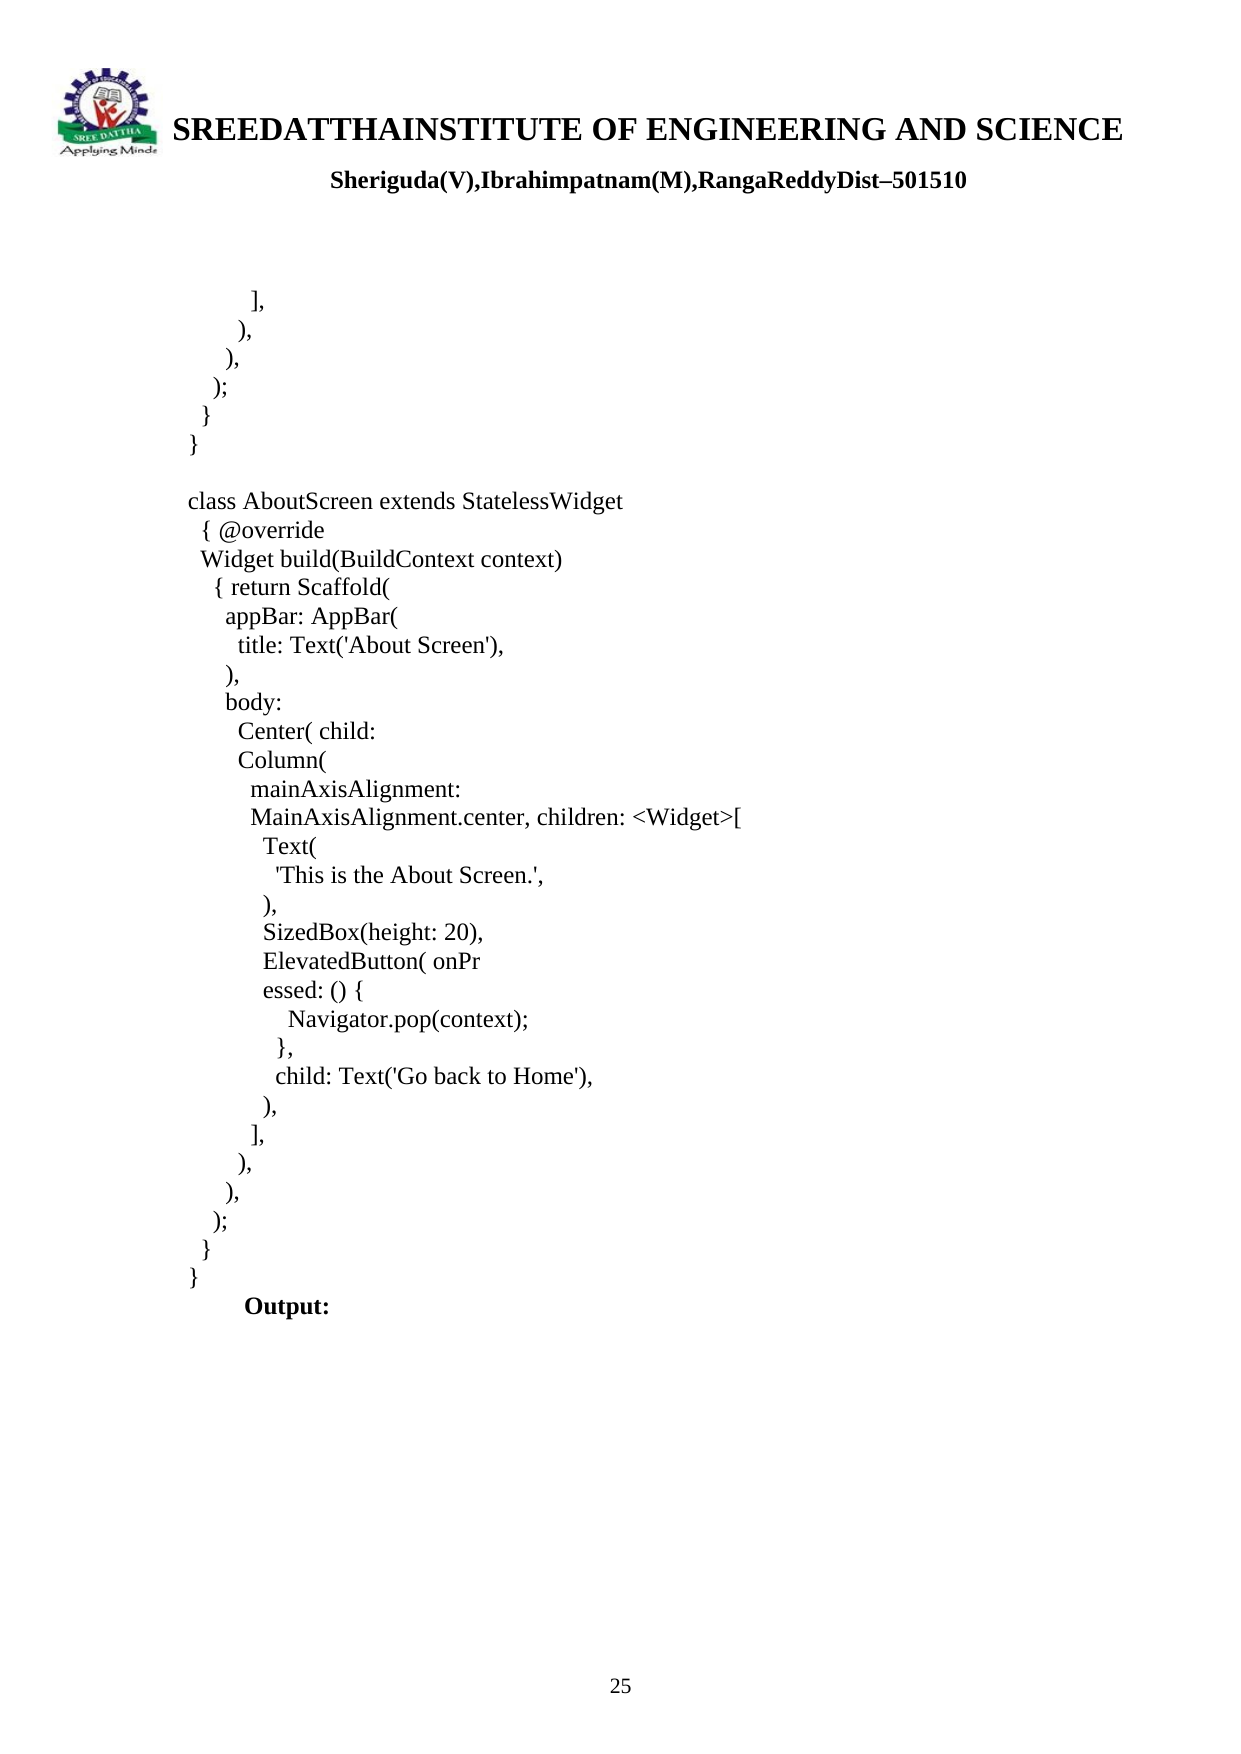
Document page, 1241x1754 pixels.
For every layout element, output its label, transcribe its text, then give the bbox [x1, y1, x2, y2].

text 'This is the About Screen.', [275, 860, 1165, 889]
text title: Text('About Screen'), [238, 630, 1165, 659]
text ); [213, 1205, 1165, 1234]
text child: Text('Go back to Home'), [275, 1061, 1165, 1090]
text ], [250, 285, 1165, 314]
text ], [250, 1119, 1165, 1147]
subtitle Output: [188, 1291, 1165, 1320]
text ), [238, 314, 1165, 342]
text ), [238, 1147, 1165, 1176]
text appBar: AppBar( [225, 601, 1165, 630]
text class AboutScreen extends StatelessWidget { @override [188, 486, 640, 544]
text } [200, 400, 1165, 429]
text } [188, 429, 1165, 457]
picture [51, 68, 163, 157]
text SizedBox(height: 20), ElevatedButton( onPressed: () { [263, 917, 485, 1004]
text }, [275, 1032, 1165, 1061]
text ), [225, 1176, 1165, 1205]
text body: Center( child: Column( [225, 687, 390, 774]
text mainAxisAlignment: MainAxisAlignment.center, children: <Widget>[ [250, 774, 748, 831]
text Navigator.pop(context); [288, 1004, 1165, 1032]
text ); [213, 371, 1165, 400]
text } [188, 1262, 1165, 1291]
text Text( [263, 831, 1165, 860]
text ), [263, 889, 1165, 917]
text } [200, 1234, 1165, 1262]
text ), [263, 1090, 1165, 1119]
text 25 [131, 1673, 1109, 1698]
text Widget build(BuildContext context) { return Scaffold( [200, 544, 581, 601]
text ), [225, 659, 1165, 687]
text ), [225, 342, 1165, 371]
